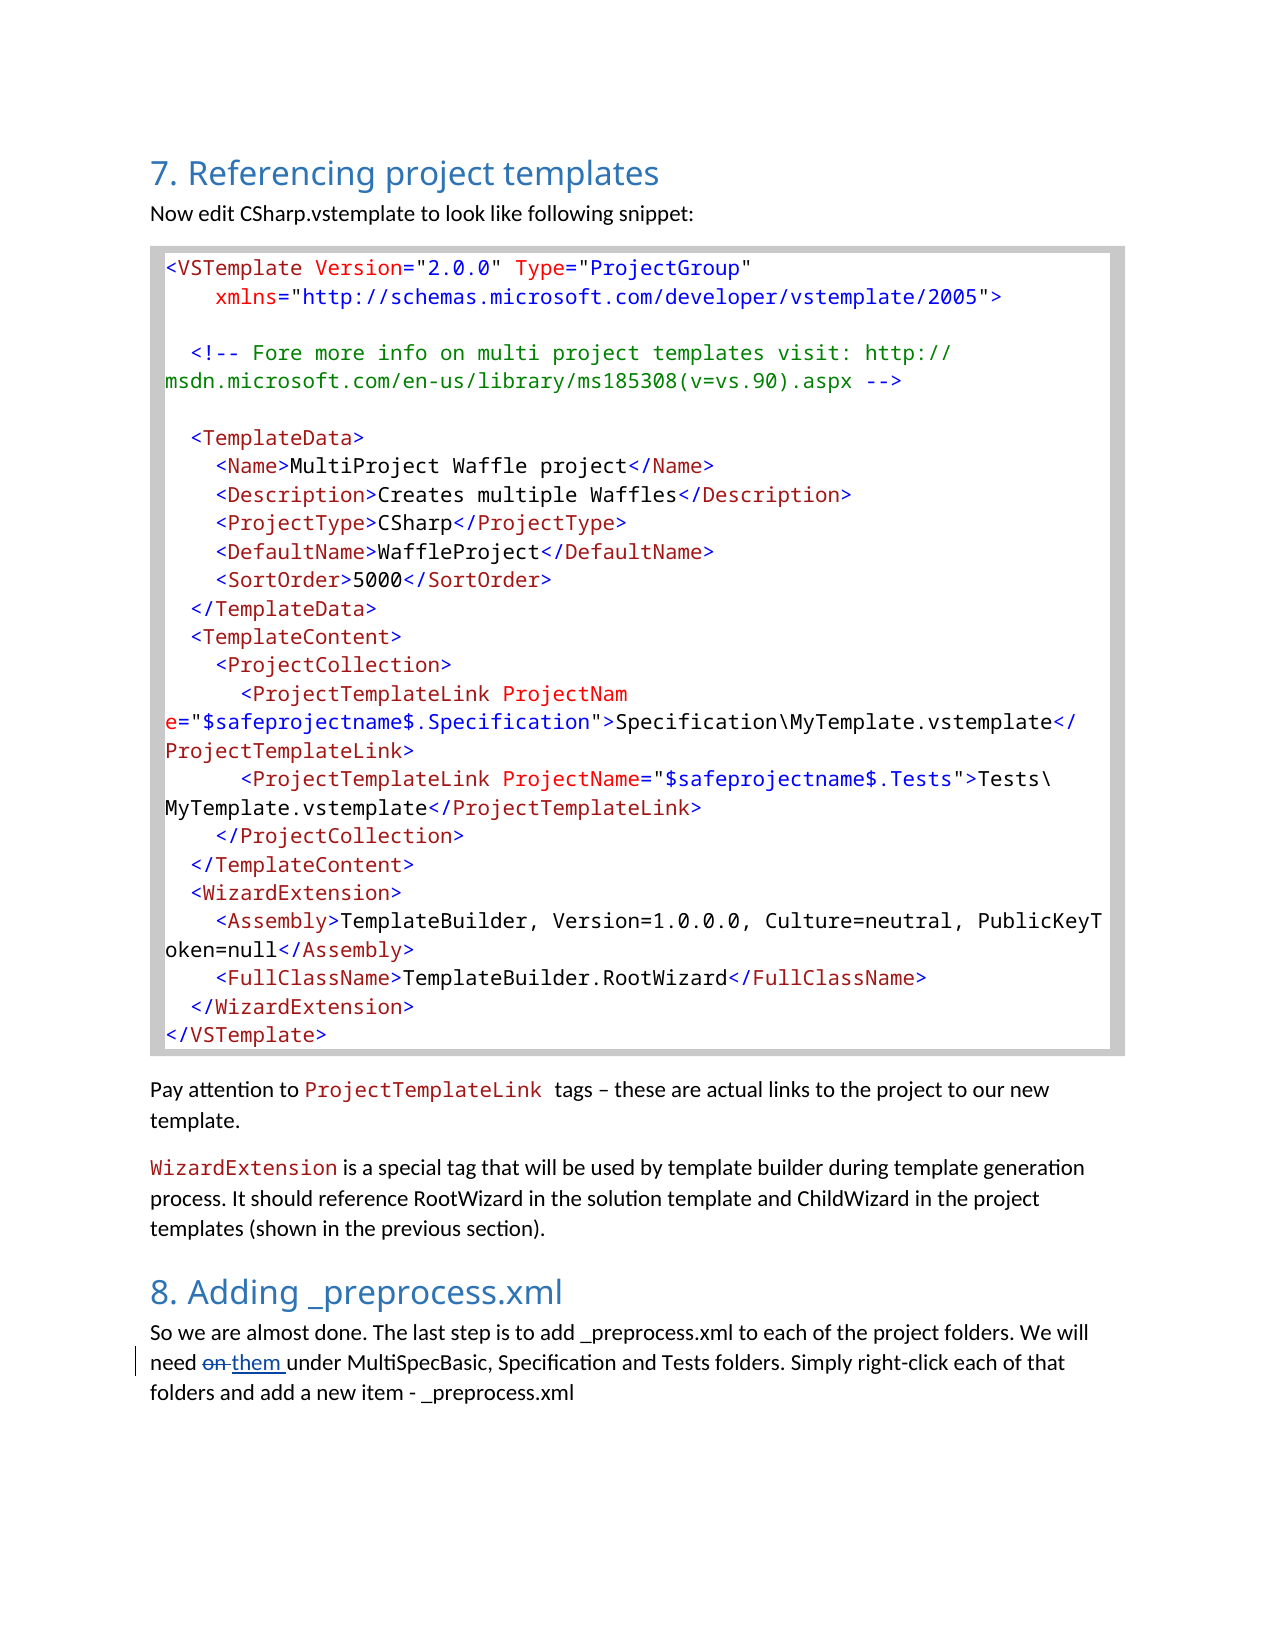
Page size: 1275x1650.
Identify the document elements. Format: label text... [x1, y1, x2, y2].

text WizardExtension is a special tag that will be used by template builder during template generation process. It should reference RootWizard in the solution template and ChildWizard in the project templates (shown in the previous section). [150, 1153, 1125, 1242]
text Pay attention to ProjectTemplateLink tags – these are actual links to the project to our new template. [150, 1076, 1125, 1134]
subtitle Adding _preprocess.xml [150, 1269, 1125, 1314]
subtitle Referencing project templates [150, 150, 1125, 195]
text So we are almost done. The last step is to add _preprocess.xml to each of the project folders. We will need under MultiSpecBasic, Specification and Tests folders. Simply right-click each of that folders and add a new item - _preprocess.xml [150, 1318, 1125, 1406]
text Now edit CSharp.vstemplate to look like following snippet: [150, 199, 1125, 227]
